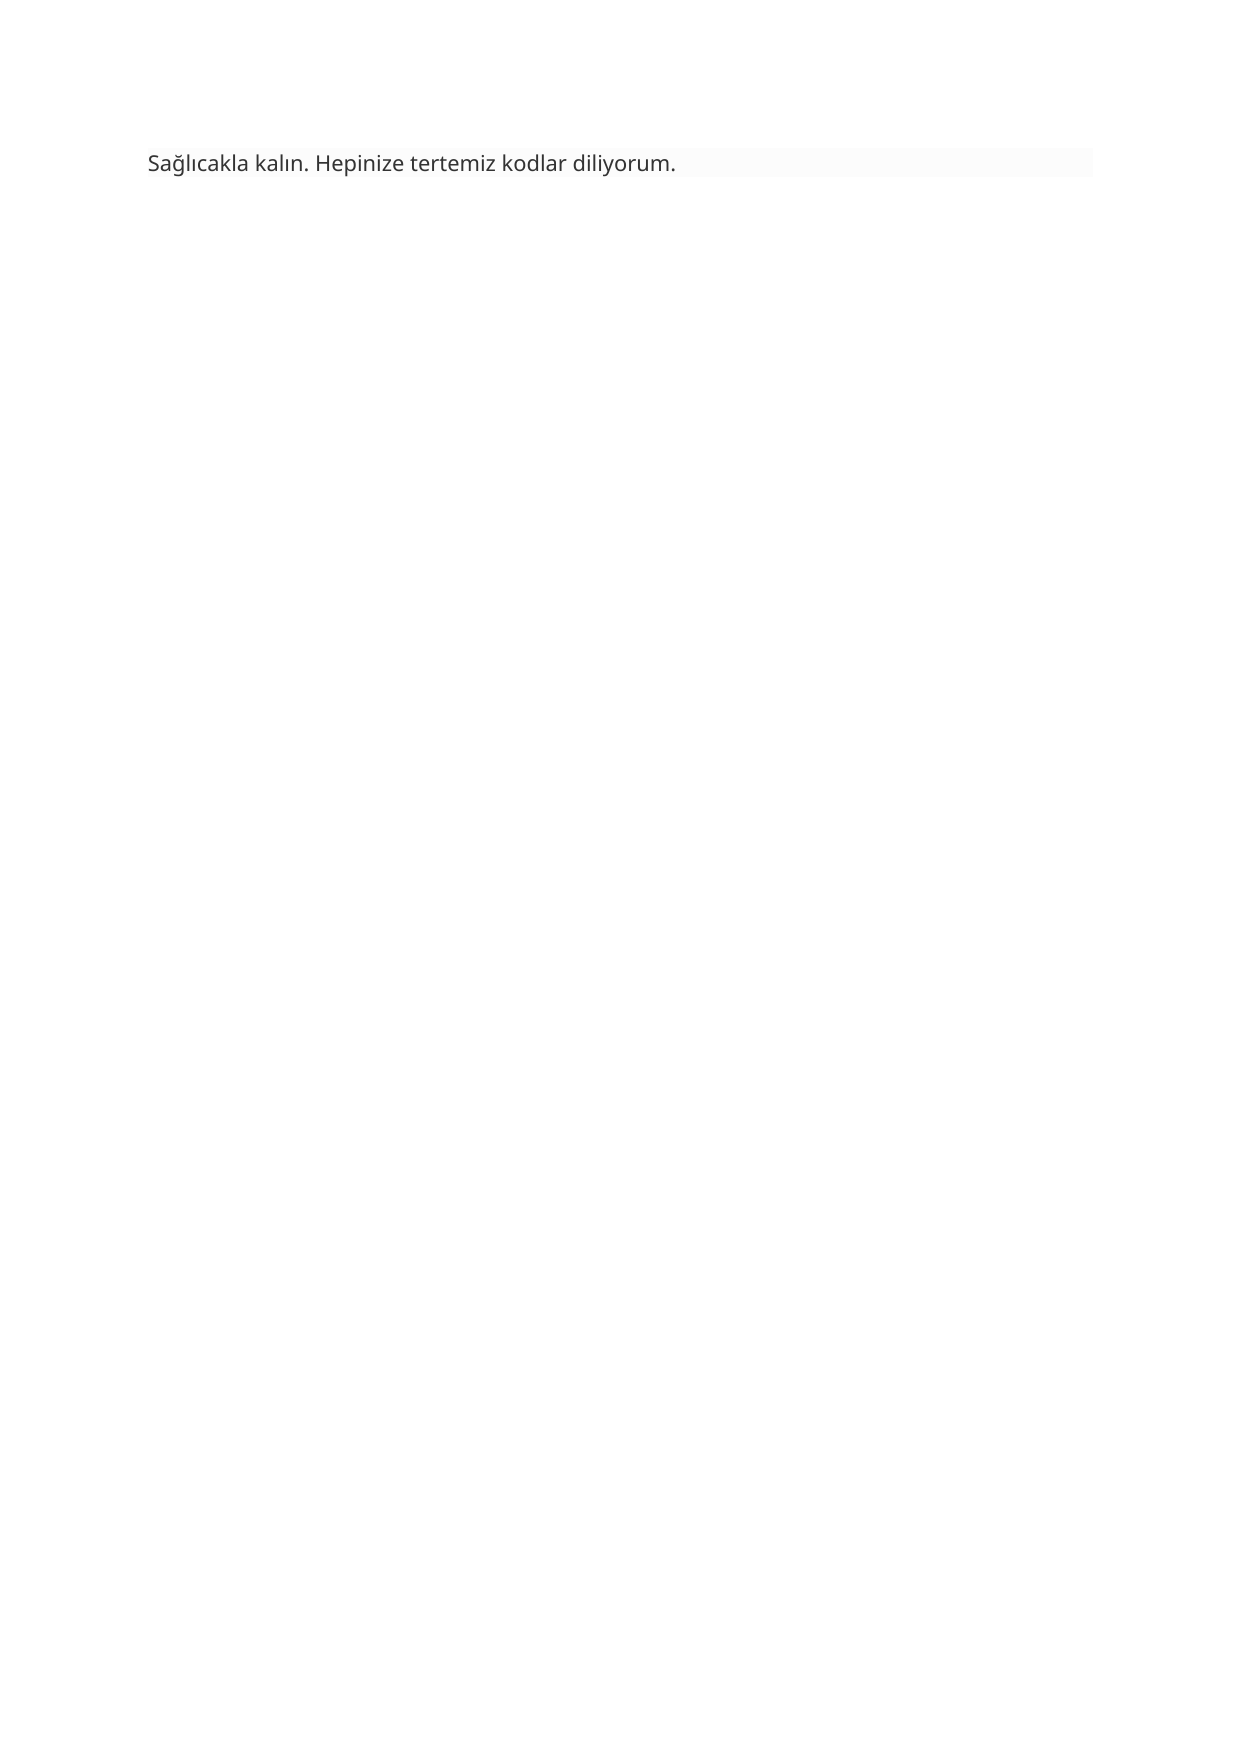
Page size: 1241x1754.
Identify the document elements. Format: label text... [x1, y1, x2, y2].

text Sağlıcakla kalın. Hepinize tertemiz kodlar diliyorum. [148, 148, 1093, 177]
